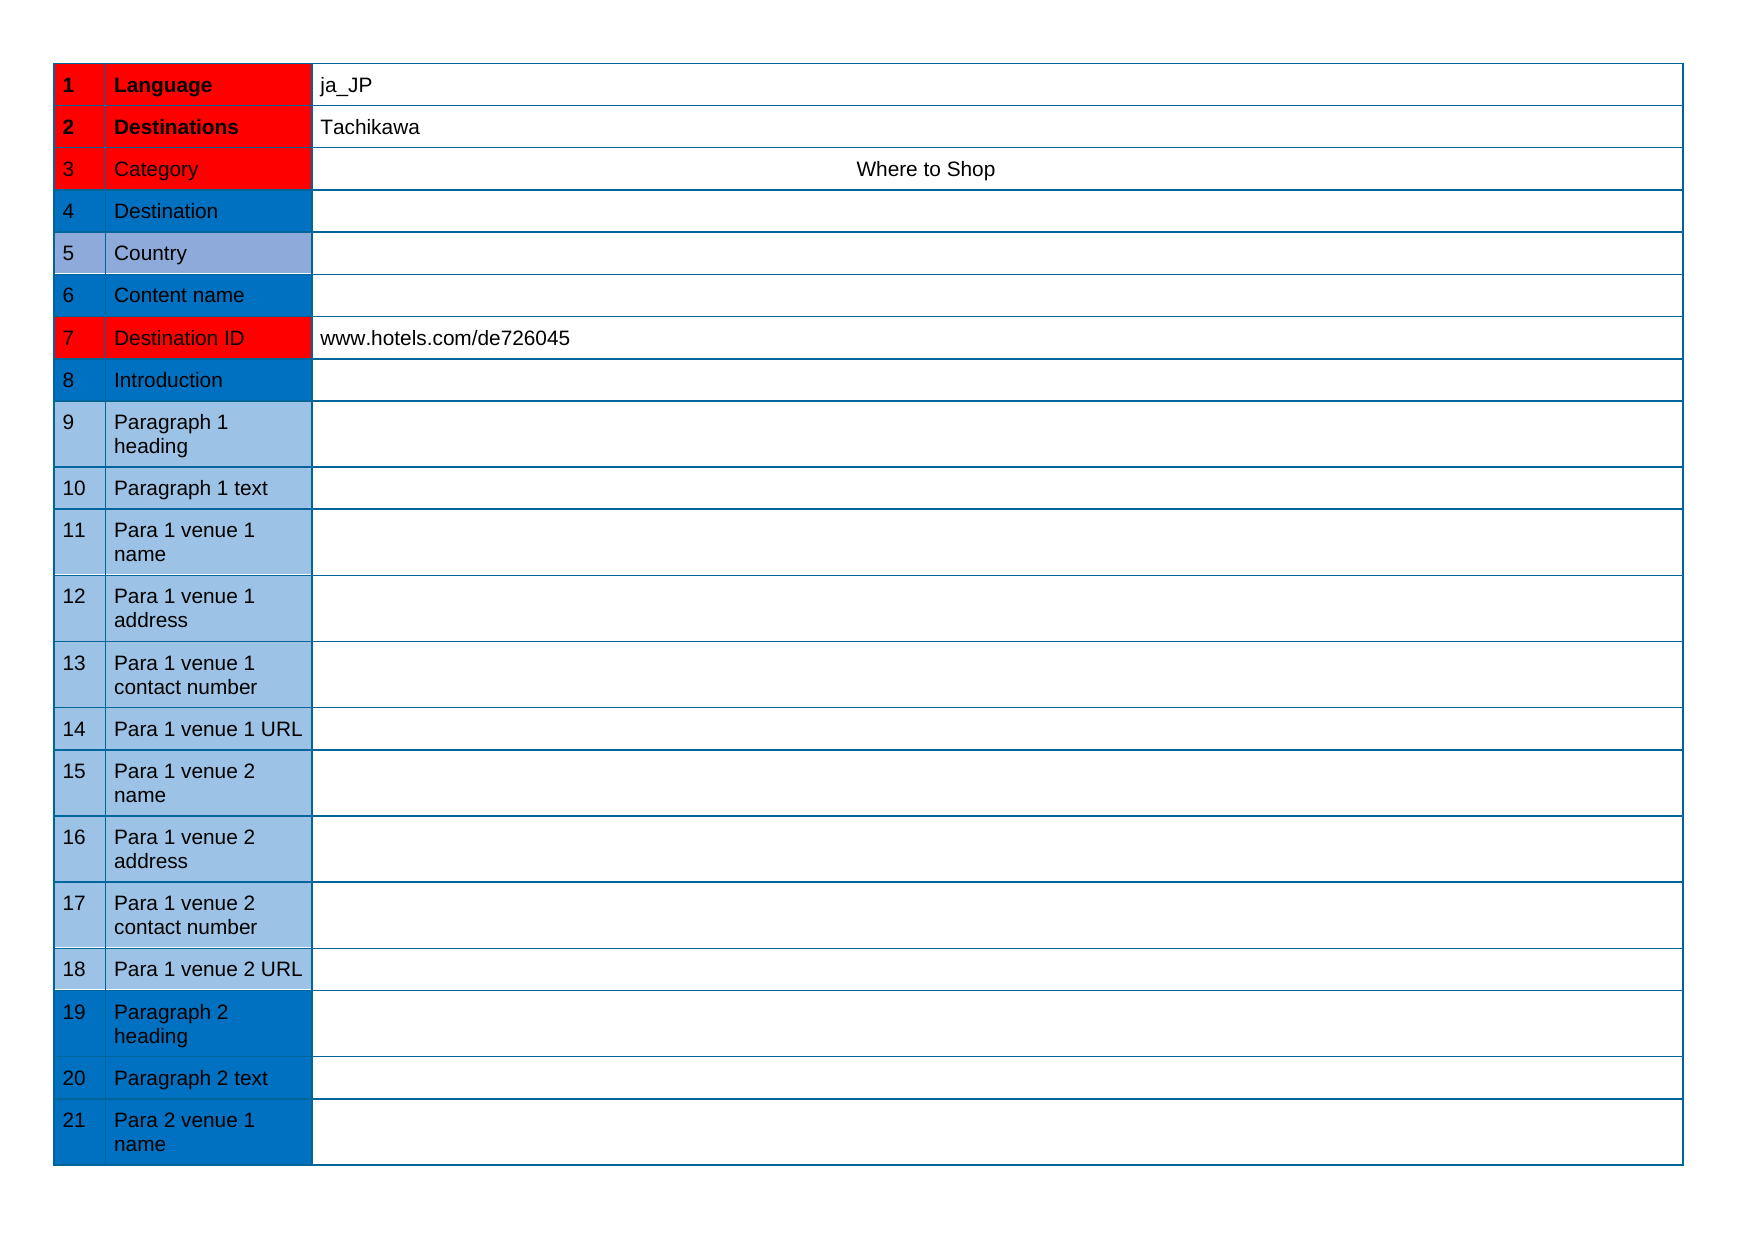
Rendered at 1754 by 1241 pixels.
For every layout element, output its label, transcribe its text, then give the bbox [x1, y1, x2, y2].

table_cell Where to Shop [313, 148, 1682, 189]
table_cell [313, 642, 1682, 707]
table_cell 16 [55, 817, 105, 881]
table_cell 13 [55, 642, 105, 707]
table_cell Para 1 venue 1 contact number [106, 642, 311, 707]
table_header ja_JP [313, 64, 1682, 105]
table_cell 2 [55, 106, 105, 147]
table_cell [313, 1057, 1682, 1098]
table_cell Category [106, 148, 311, 189]
table_cell Para 1 venue 2 contact number [106, 883, 311, 947]
table_cell Para 1 venue 1 address [106, 576, 311, 641]
table_cell [313, 191, 1682, 231]
table_cell Destinations [106, 106, 311, 147]
table_cell [313, 233, 1682, 273]
table_cell 6 [55, 275, 105, 316]
table_cell Para 1 venue 1 URL [106, 708, 311, 749]
table_cell Introduction [106, 360, 311, 400]
table_cell Paragraph 1 text [106, 468, 311, 508]
table_cell [313, 360, 1682, 400]
table_cell 15 [55, 751, 105, 815]
table_cell Paragraph 2 text [106, 1057, 311, 1098]
table_cell [313, 468, 1682, 508]
table_cell [313, 576, 1682, 641]
table_cell Destination [106, 191, 311, 231]
table_header 1 [55, 64, 105, 105]
table_cell [313, 708, 1682, 749]
table_cell 19 [55, 991, 105, 1056]
table_cell 18 [55, 949, 105, 989]
table_cell [313, 949, 1682, 989]
table_header Language [106, 64, 311, 105]
table_cell 17 [55, 883, 105, 947]
table_cell [313, 402, 1682, 466]
table_cell Para 1 venue 2 URL [106, 949, 311, 989]
table_cell Para 1 venue 1 name [106, 510, 311, 574]
table_cell [313, 883, 1682, 947]
table_cell [313, 1100, 1682, 1164]
table_cell Para 2 venue 1 name [106, 1100, 311, 1164]
table_cell Paragraph 2 heading [106, 991, 311, 1056]
table_cell Para 1 venue 2 name [106, 751, 311, 815]
table_cell [313, 991, 1682, 1056]
table_cell 20 [55, 1057, 105, 1098]
table_cell 21 [55, 1100, 105, 1164]
table_cell Destination ID [106, 317, 311, 358]
table_cell 4 [55, 191, 105, 231]
table_cell 11 [55, 510, 105, 574]
table_cell Country [106, 233, 311, 273]
table_cell Content name [106, 275, 311, 316]
table_cell Tachikawa [313, 106, 1682, 147]
table_cell 9 [55, 402, 105, 466]
table_cell 7 [55, 317, 105, 358]
table_cell Paragraph 1 heading [106, 402, 311, 466]
table_cell 5 [55, 233, 105, 273]
table_cell 14 [55, 708, 105, 749]
table_cell www.hotels.com/de726045 [313, 317, 1682, 358]
table_cell Para 1 venue 2 address [106, 817, 311, 881]
table_cell [313, 510, 1682, 574]
table_cell [313, 751, 1682, 815]
table_cell 10 [55, 468, 105, 508]
table_cell [313, 817, 1682, 881]
table_cell 3 [55, 148, 105, 189]
table_cell 8 [55, 360, 105, 400]
table_cell 12 [55, 576, 105, 641]
table_cell [313, 275, 1682, 316]
